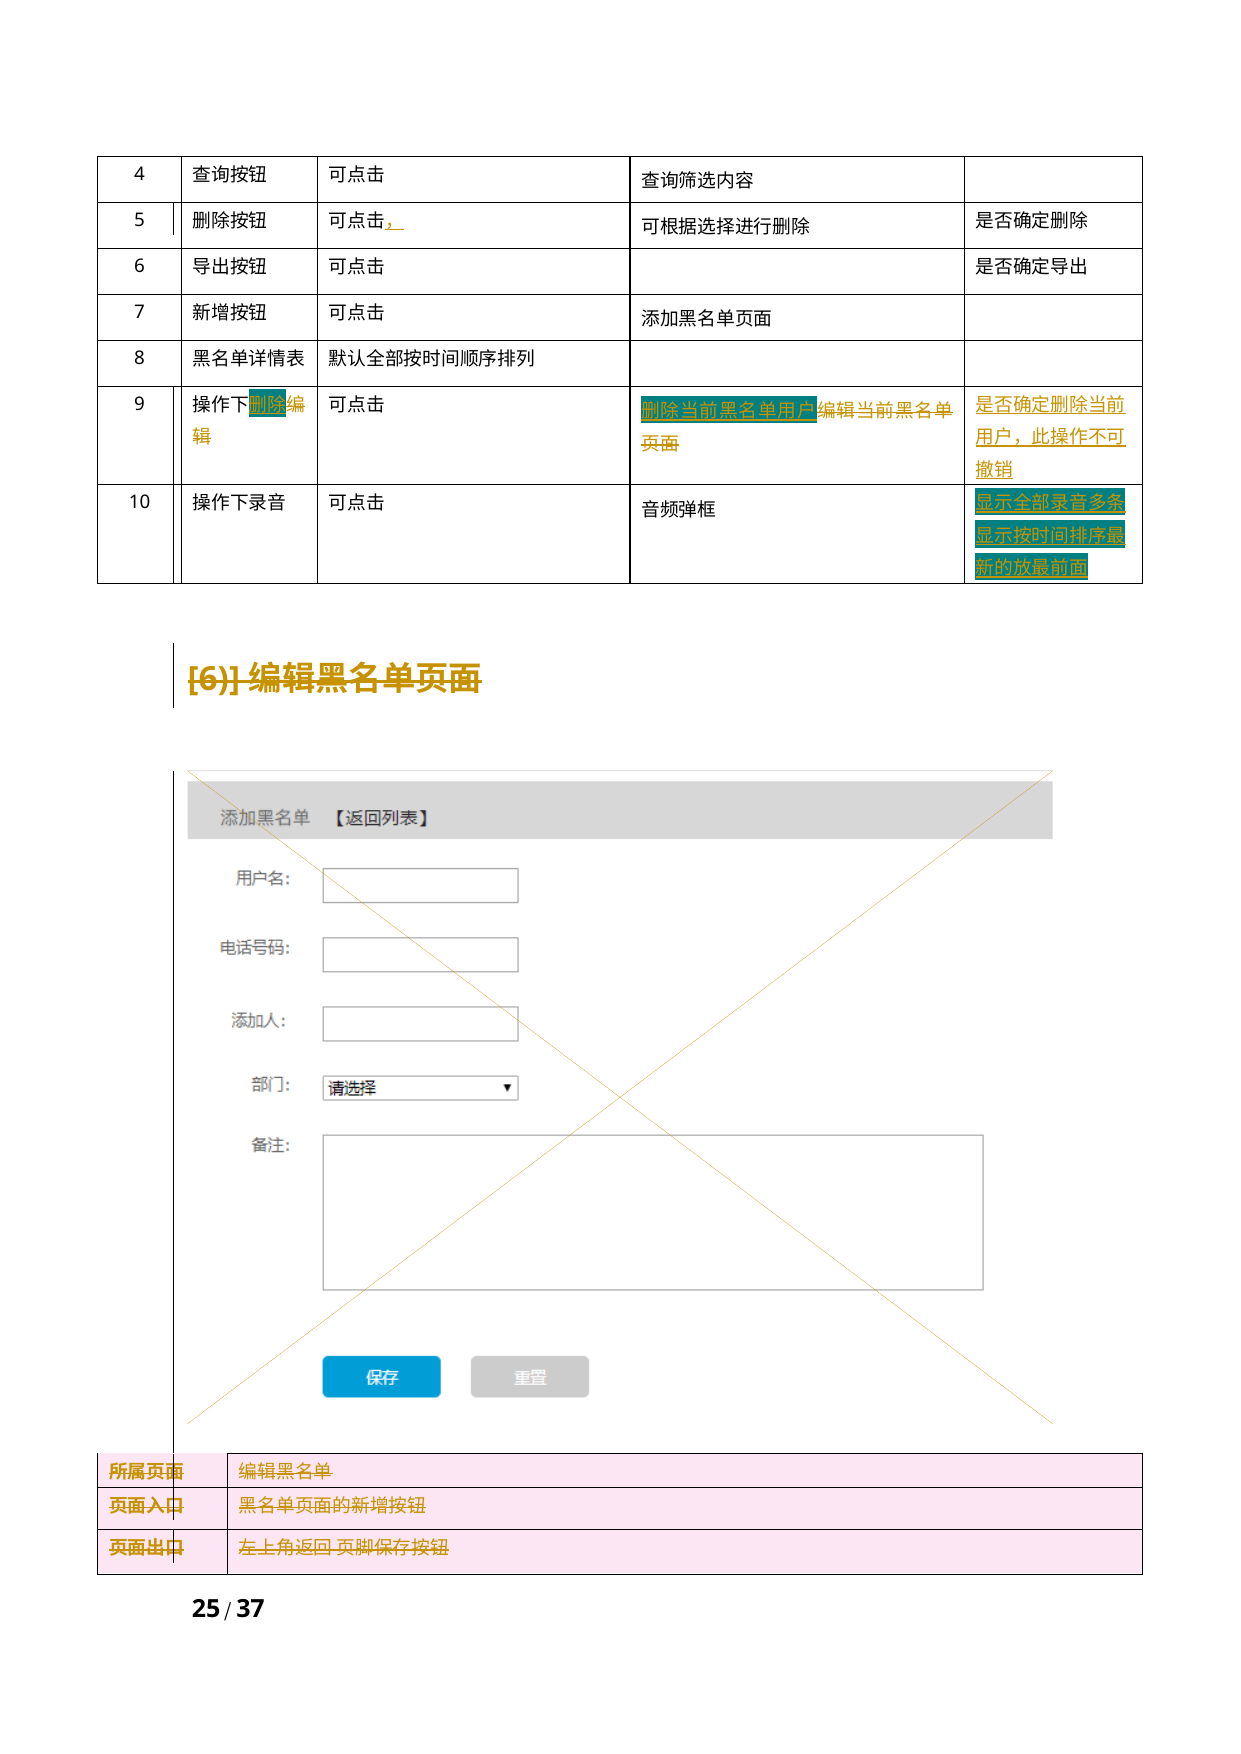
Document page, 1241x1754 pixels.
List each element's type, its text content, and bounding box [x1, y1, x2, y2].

table_cell 4 [98, 157, 181, 202]
table_cell [631, 249, 964, 294]
table_cell 10 [98, 485, 173, 583]
table_cell 删除按钮 [182, 203, 317, 248]
table_cell 音频弹框 [631, 485, 964, 583]
picture [189, 1099, 1051, 1424]
table_cell 可点击 [318, 157, 629, 202]
table_cell 黑名单详情表 [182, 341, 317, 386]
table_cell [965, 387, 1142, 484]
table_cell 查询筛选内容 [631, 157, 964, 202]
table_cell 7 [98, 295, 181, 340]
picture [188, 770, 1052, 1096]
table_cell 9 [98, 387, 173, 484]
table_cell 添加黑名单页面 [631, 295, 964, 340]
picture [622, 772, 1053, 1423]
table_cell 可根据选择进行删除 [631, 203, 964, 248]
table_cell 是否确定导出 [965, 249, 1142, 294]
table_cell 默认全部按时间顺序排列 [318, 341, 629, 386]
table_cell 新增按钮 [182, 295, 317, 340]
table_cell [965, 341, 1142, 386]
table_cell 操作下录音 [182, 485, 317, 583]
table_cell [631, 387, 964, 484]
table_cell 8 [98, 341, 181, 386]
table_cell 可点击 [318, 295, 629, 340]
table_cell [965, 295, 1142, 340]
picture [187, 772, 618, 1423]
table_cell [965, 485, 1142, 583]
table_cell 6 [98, 249, 181, 294]
table_cell 是否确定删除 [965, 203, 1142, 248]
table_cell 可点击 [318, 485, 629, 583]
table_cell [631, 341, 964, 386]
table_cell 操作下 [182, 387, 317, 484]
table_cell 可点击 [318, 249, 629, 294]
table_cell 导出按钮 [182, 249, 317, 294]
table_cell 查询按钮 [182, 157, 317, 202]
table_cell 5 [98, 203, 181, 248]
table_cell [965, 157, 1142, 202]
table_cell 可点击 [318, 387, 629, 484]
table_cell 可点击 [318, 203, 629, 248]
